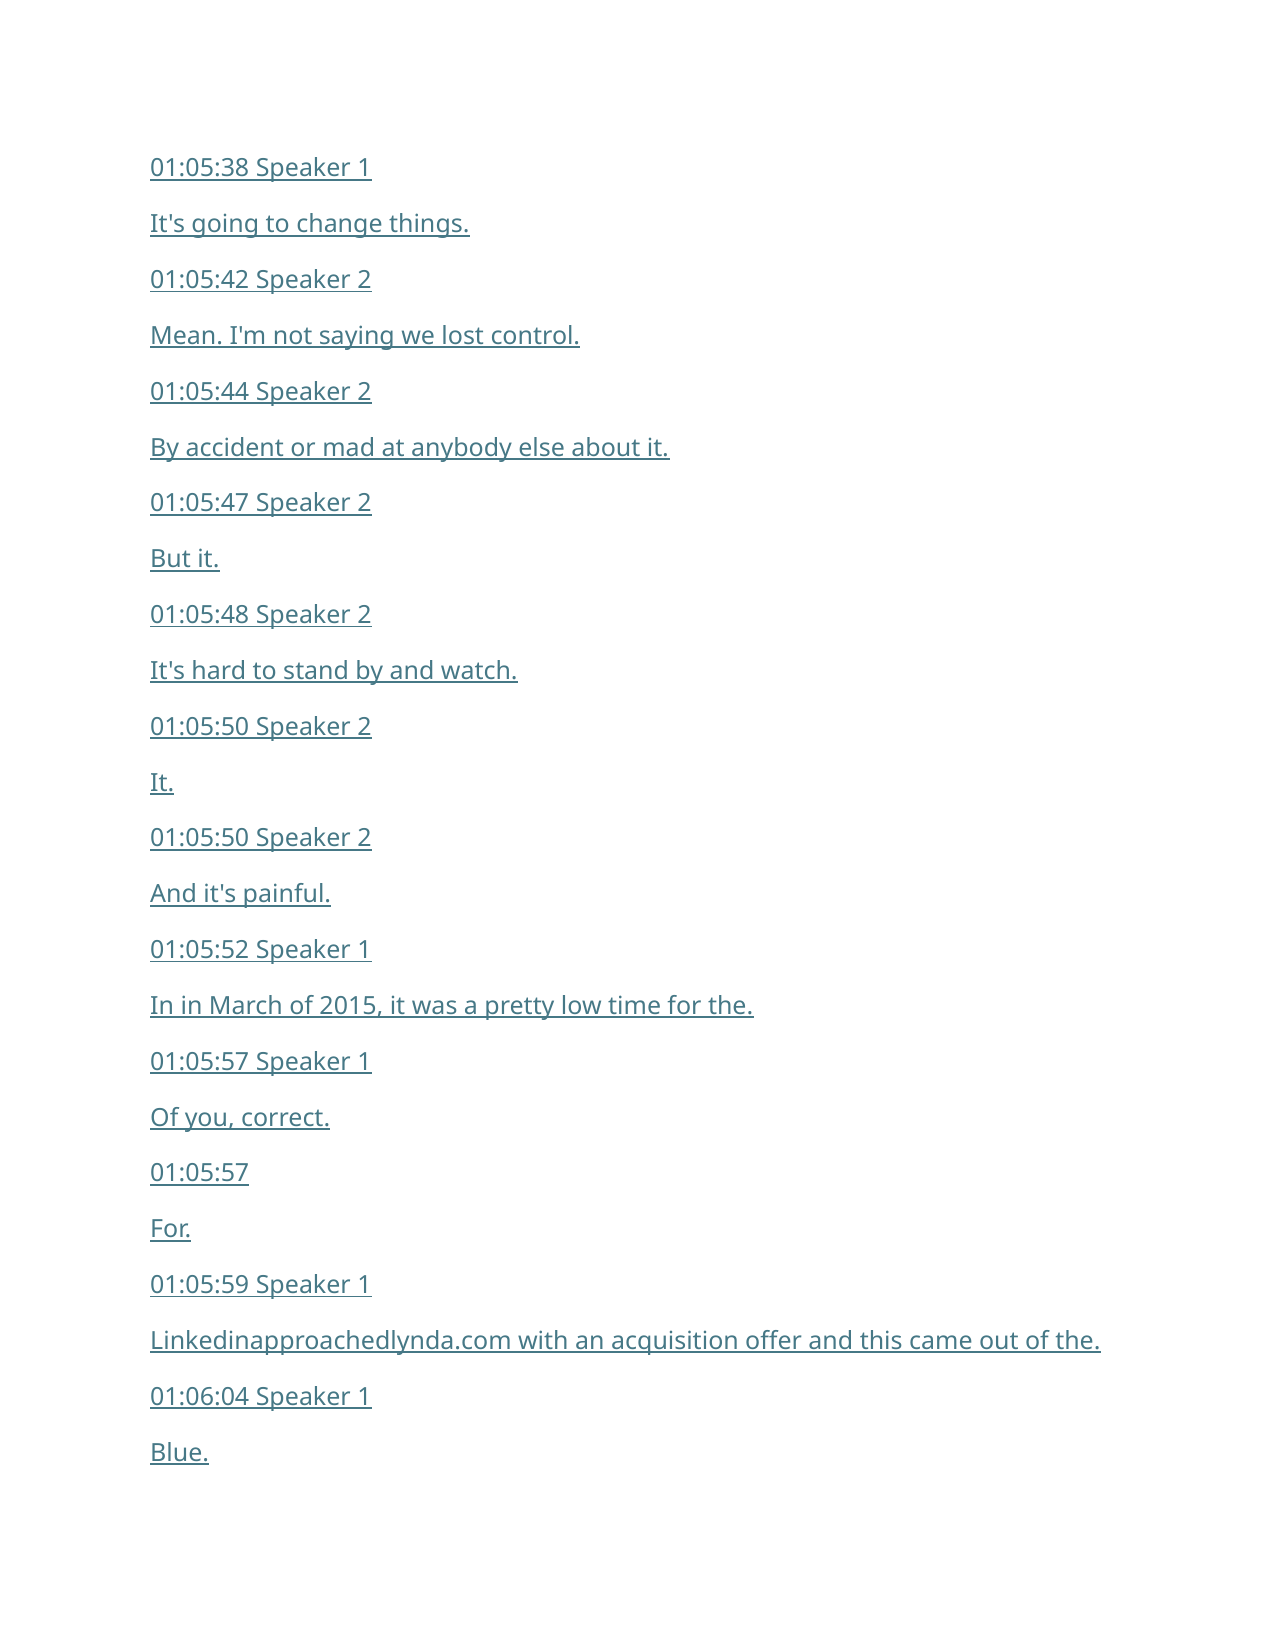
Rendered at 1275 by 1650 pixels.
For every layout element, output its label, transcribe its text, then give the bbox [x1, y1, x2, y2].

text 01:05:38 Speaker 1 [150, 150, 1125, 184]
text And it's painful. [150, 876, 1125, 910]
text It. [150, 764, 1125, 798]
text 01:05:50 Speaker 2 [150, 708, 1125, 742]
text Linkedinapproachedlynda.com with an acquisition offer and this came out of the. [150, 1322, 1125, 1357]
text It's hard to stand by and watch. [150, 652, 1125, 687]
text 01:05:52 Speaker 1 [150, 932, 1125, 966]
text 01:05:50 Speaker 2 [150, 820, 1125, 854]
text By accident or mad at anybody else about it. [150, 429, 1125, 463]
text 01:06:04 Speaker 1 [150, 1378, 1125, 1412]
text But it. [150, 541, 1125, 575]
text 01:05:57 [150, 1155, 1125, 1189]
text 01:05:47 Speaker 2 [150, 485, 1125, 519]
text 01:05:42 Speaker 2 [150, 262, 1125, 296]
text 01:05:57 Speaker 1 [150, 1043, 1125, 1077]
text 01:05:48 Speaker 2 [150, 597, 1125, 631]
text Blue. [150, 1434, 1125, 1468]
text 01:05:44 Speaker 2 [150, 373, 1125, 407]
text For. [150, 1211, 1125, 1245]
text 01:05:59 Speaker 1 [150, 1267, 1125, 1301]
text In in March of 2015, it was a pretty low time for the. [150, 987, 1125, 1022]
text Of you, correct. [150, 1099, 1125, 1133]
text It's going to change things. [150, 206, 1125, 240]
text Mean. I'm not saying we lost control. [150, 317, 1125, 352]
